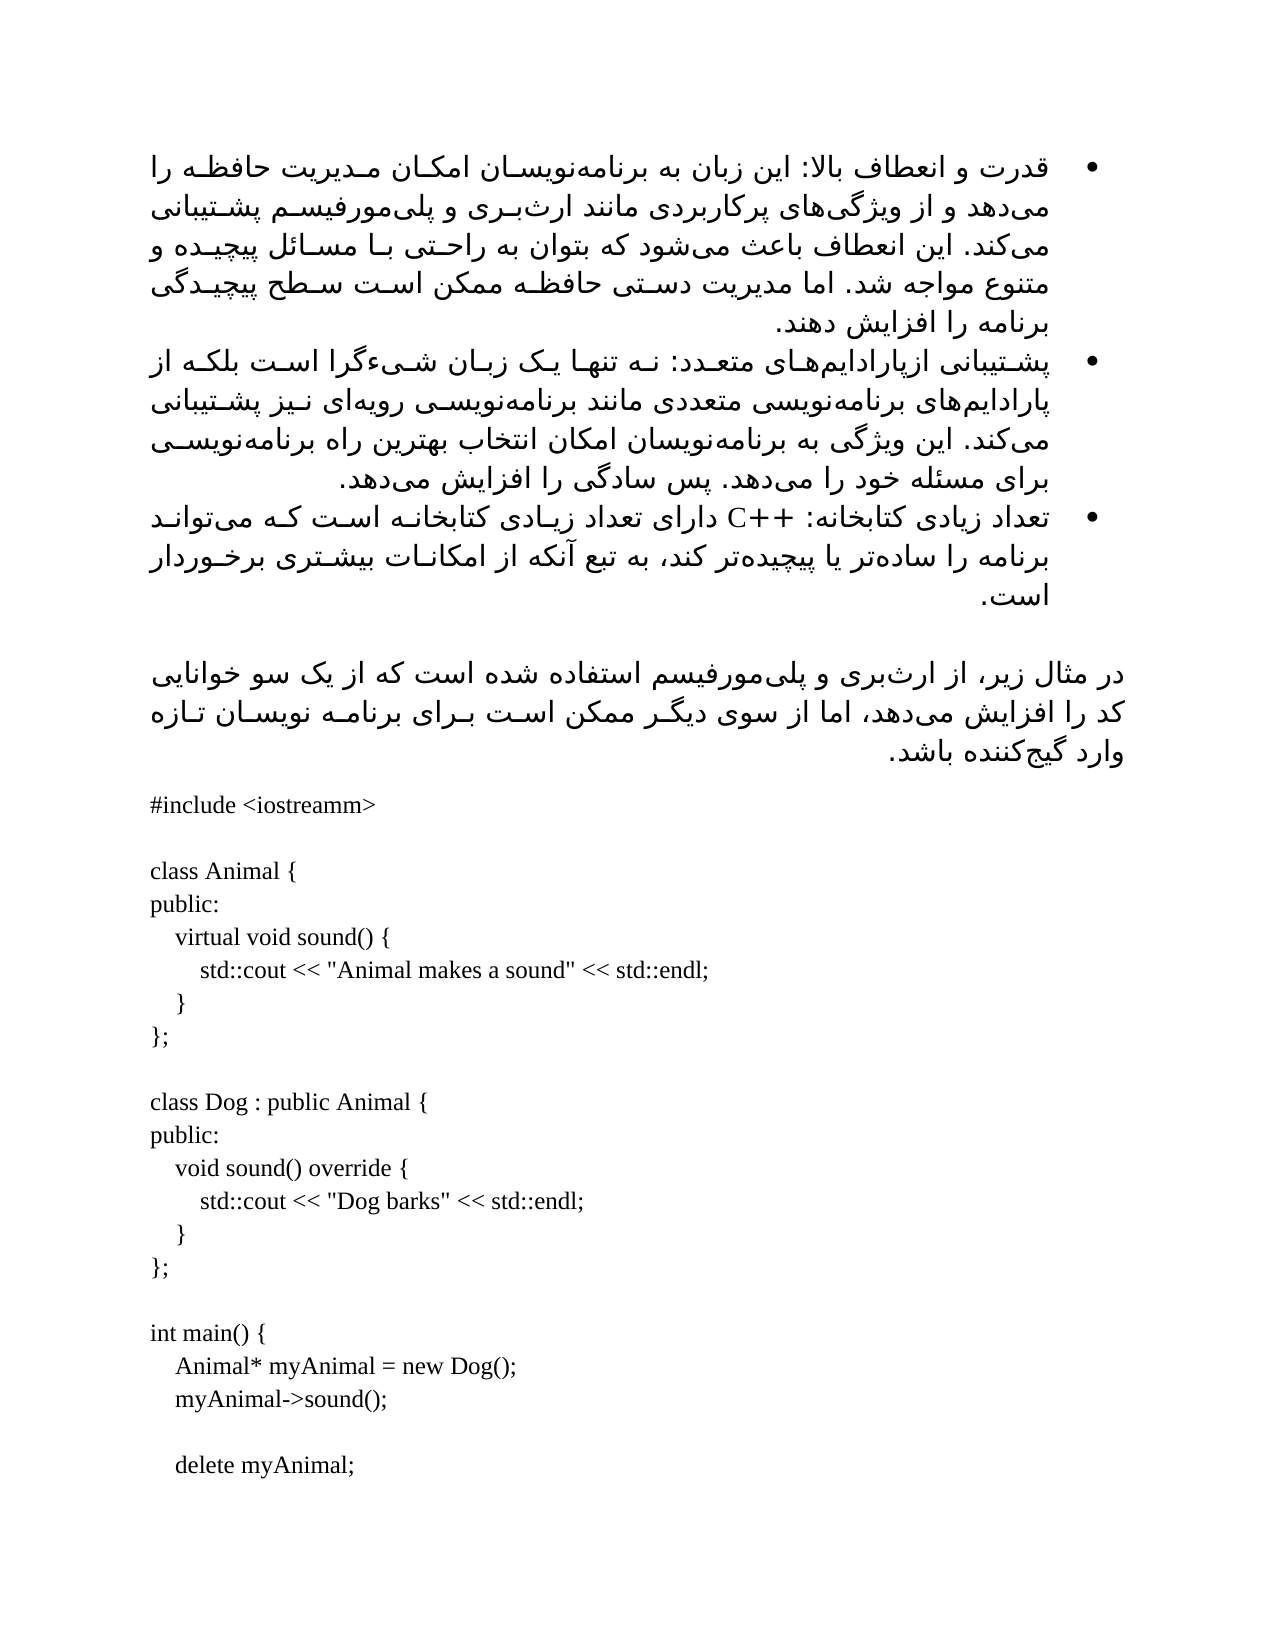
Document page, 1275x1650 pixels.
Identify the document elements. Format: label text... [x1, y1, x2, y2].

list پشتیبانی ازپارادایم‌های متعدد: نه تنها یک زبان شیءگرا است بلکه از پارادایم‌های برنامه‌نویسی متعددی مانند برنامه‌نویسی رویه‌ای نیز پشتیبانی می‌کند. این ویژگی به برنامه‌نویسان امکان انتخاب بهترین راه برنامه‌نویسی برای مسئله خود را می‌دهد. پس سادگی را افزایش می‌دهد. [150, 345, 1087, 496]
list قدرت و انعطاف بالا: این زبان به برنامه‌نویسان امکان مدیریت حافظه را می‌دهد و از ویژگی‌های پرکاربردی مانند ارث‌بری و پلی‌مورفیسم پشتیبانی می‌کند. این انعطاف باعث می‌شود که بتوان به راحتی با مسائل پیچیده و متنوع مواجه شد. اما مدیریت دستی حافظه ممکن است سطح پیچیدگی برنامه را افزایش دهند. [150, 150, 1087, 340]
list تعداد زیادی کتابخانه: ++C دارای تعداد زیادی کتابخانه است که می‌تواند برنامه را ساده‌تر یا پیچیده‌تر کند، به تبع آنکه از امکانات بیشتری برخوردار است. [150, 501, 1087, 613]
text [150, 790, 1125, 1479]
text در مثال زیر، از ارث‌بری و پلی‌مورفیسم استفاده شده است که از یک سو خوانایی کد را افزایش می‌دهد، اما از سوی دیگر ممکن است برای برنامه نویسان تازه وارد گیج‌کننده باشد. [150, 656, 1125, 768]
